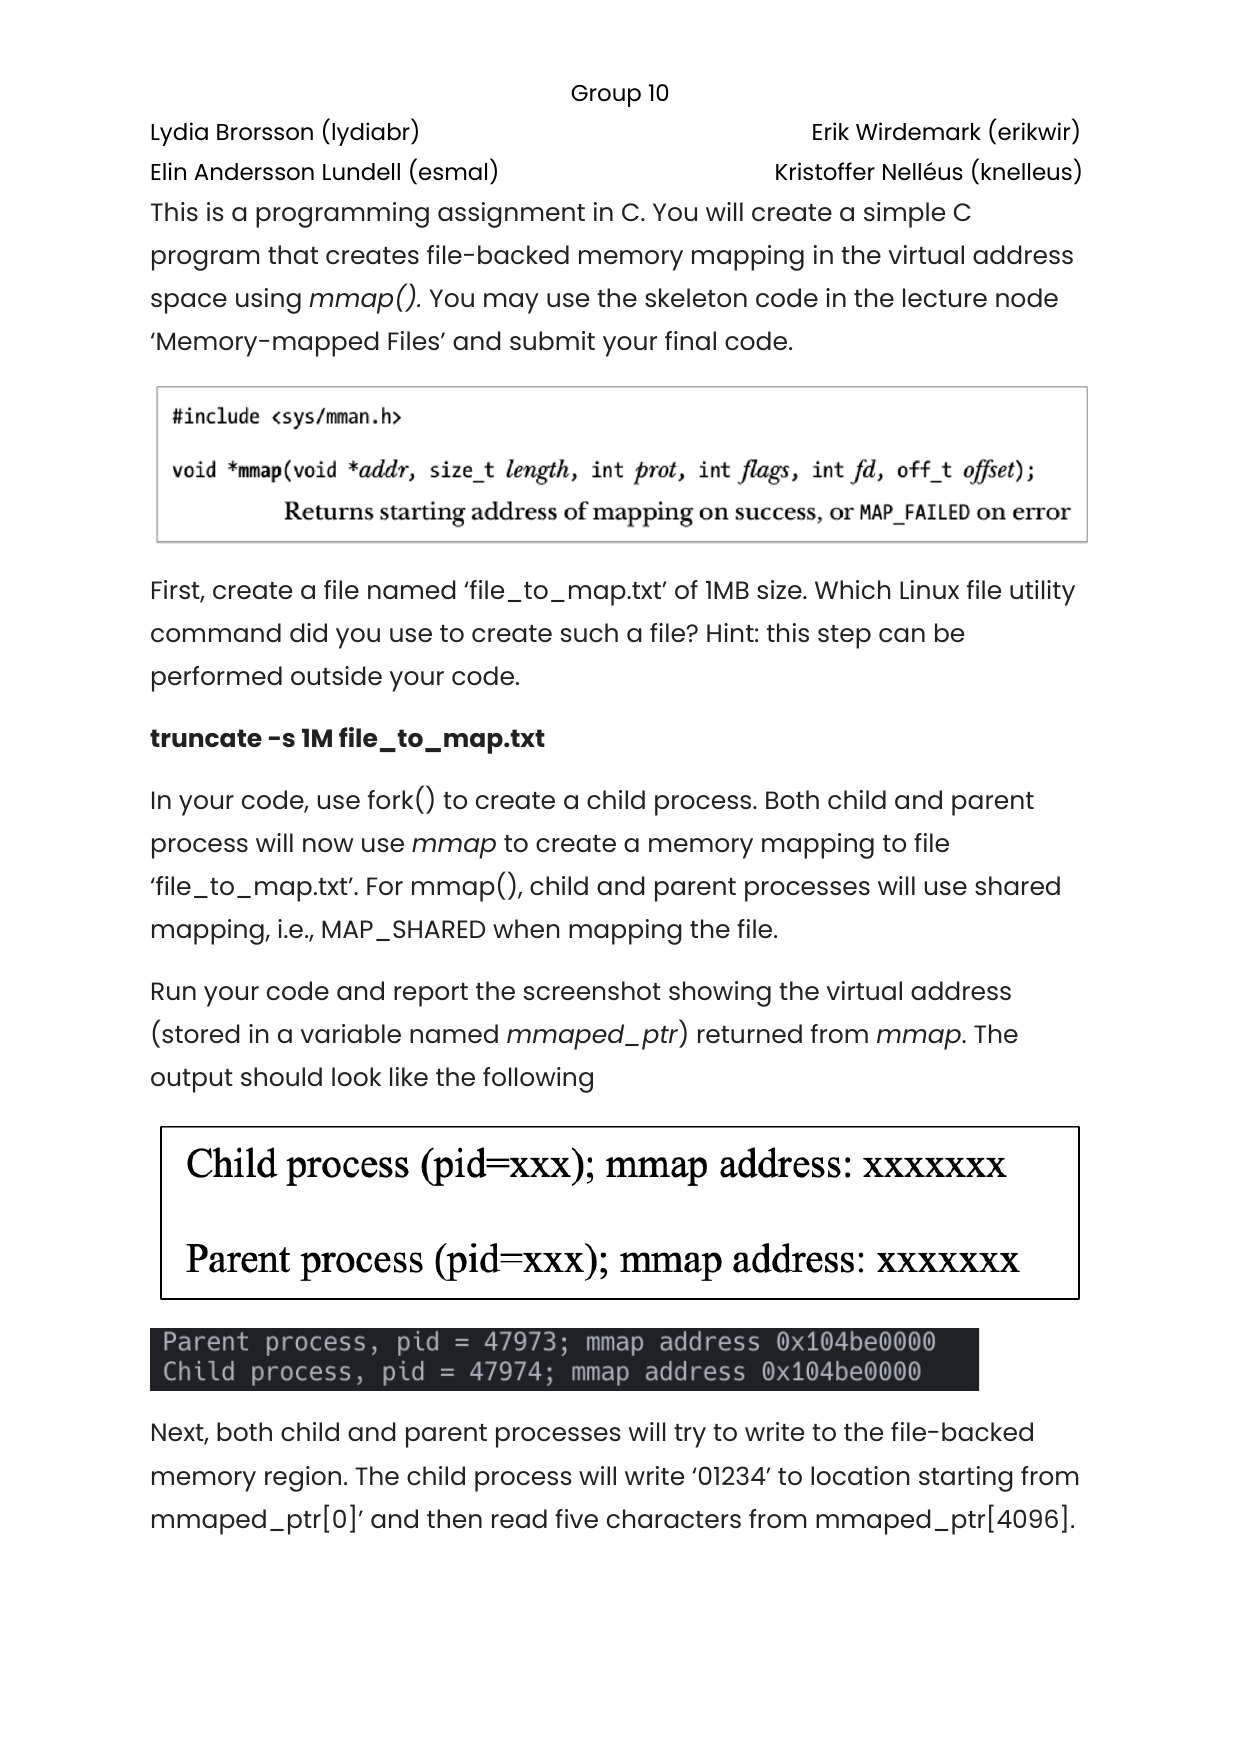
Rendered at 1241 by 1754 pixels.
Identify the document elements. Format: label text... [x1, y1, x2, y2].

text First, create a file named ‘file_to_map.txt’ of 1MB size. Which Linux file utility command did you use to create such a file? Hint: this step can be performed outside your code. [150, 571, 1090, 694]
picture [150, 383, 1091, 548]
text Run your code and report the screenshot showing the virtual address (stored in a variable named mmaped_ptr) returned from mmap. The output should look like the following [150, 972, 1090, 1096]
text truncate -s 1M file_to_map.txt [150, 719, 1090, 756]
text In your code, use fork() to create a child process. Both child and parent process will now use mmap to create a memory mapping to file ‘file_to_map.txt’. For mmap(), child and parent processes will use shared mapping, i.e., MAP_SHARED when mapping the file. [150, 781, 1090, 947]
text This is a programming assignment in C. You will create a simple C program that creates file-backed memory mapping in the virtual address space using mmap(). You may use the skeleton code in the lecture node ‘Memory-mapped Files’ and submit your final code. [150, 192, 1090, 359]
picture [150, 1120, 1091, 1306]
picture [150, 1328, 980, 1391]
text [150, 1413, 1090, 1537]
